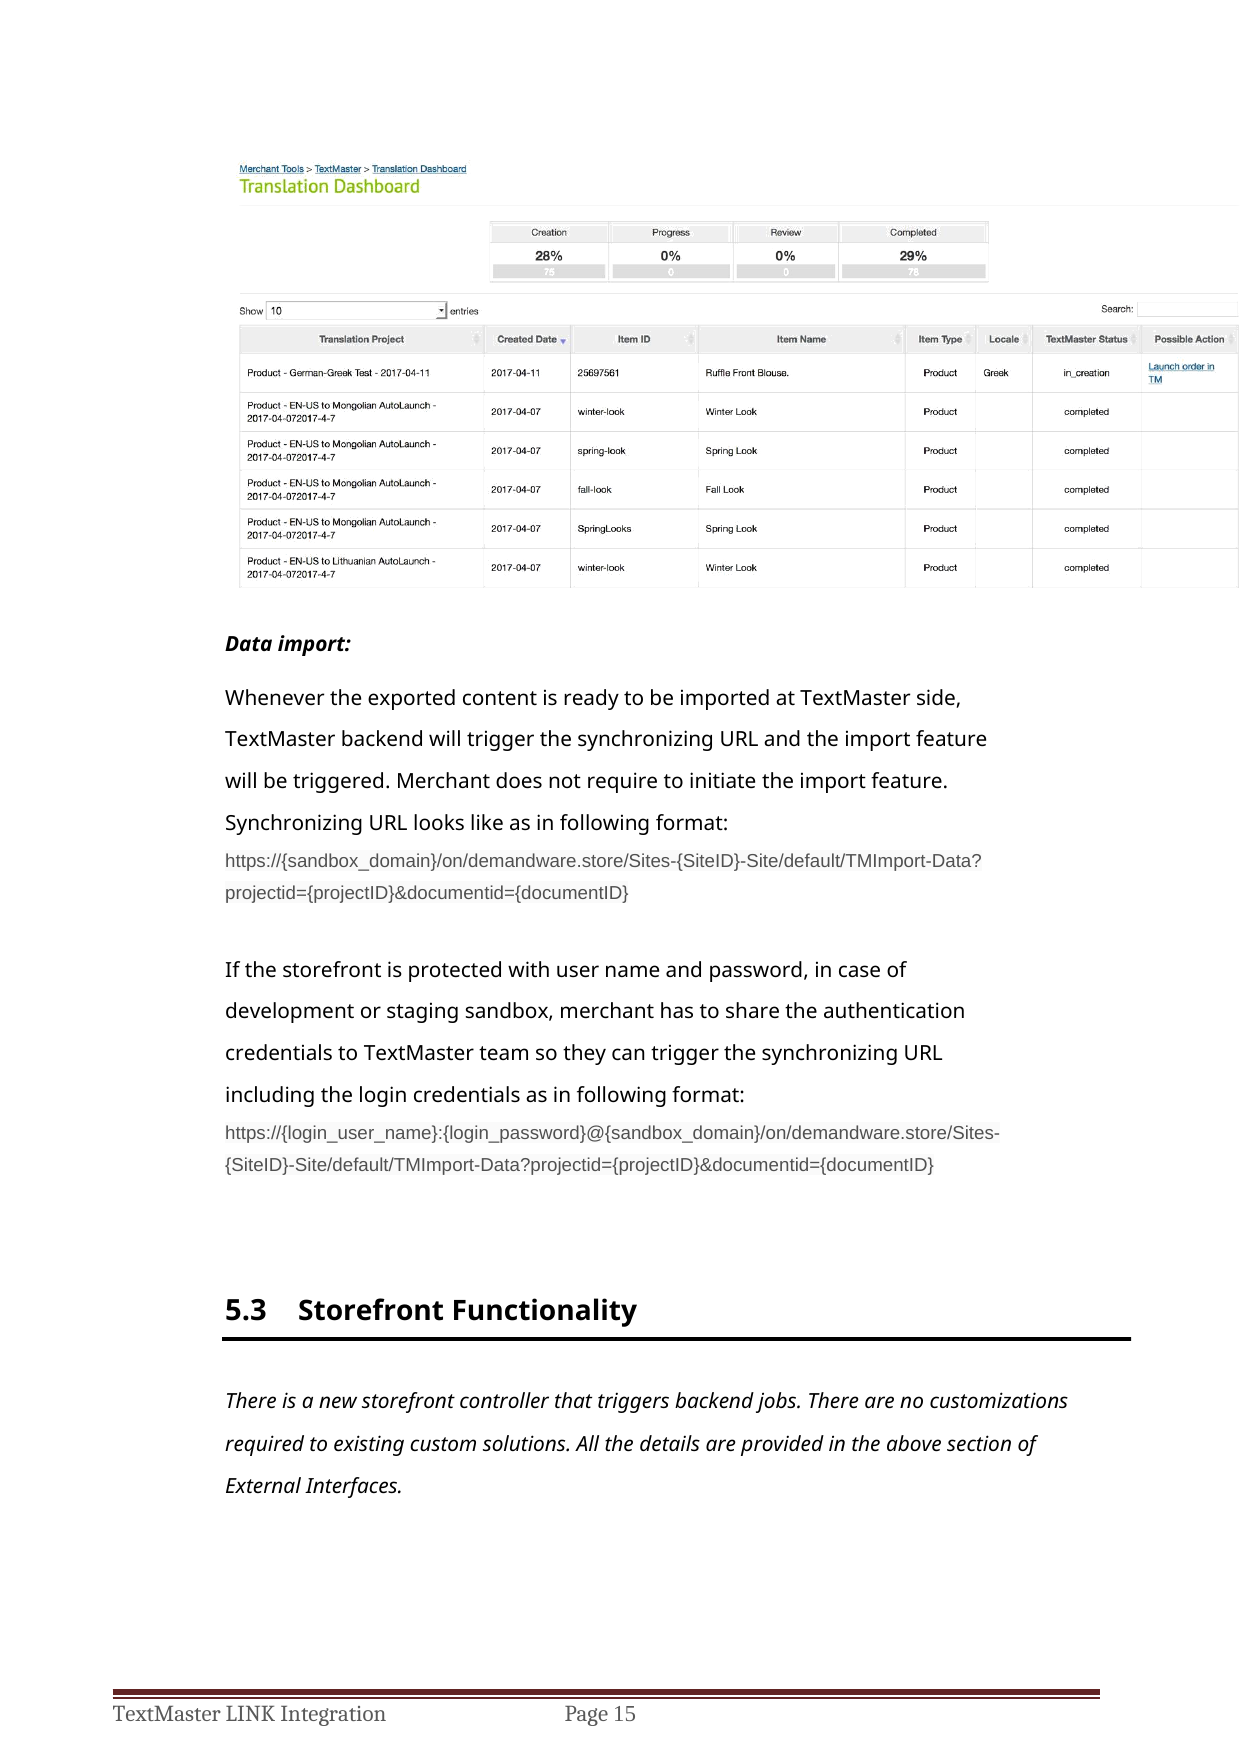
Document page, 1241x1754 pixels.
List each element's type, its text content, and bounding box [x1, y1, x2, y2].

text There is a new storefront controller that triggers backend jobs. There are no customizations required to existing custom solutions. All the details are provided in the above section of External Interfaces. [225, 1387, 1100, 1499]
text Whenever the exported content is ready to be imported at TextMaster side, TextMaster backend will trigger the synchronizing URL and the import feature will be triggered. Merchant does not require to initiate the import feature. Synchronizing URL looks like as in following format: [225, 683, 1006, 836]
text If the storefront is protected with user name and password, in case of development or staging sandbox, merchant has to share the authentication credentials to TextMaster team so they can trigger the synchronizing URL including the login credentials as in following format: [225, 955, 1006, 1109]
text https://{login_user_name}:{login_password}@{sandbox_domain}/on/demandware.store/Sites-{SiteID}-Site/default/TMImport-Data?projectid={projectID}&documentid={documentID} [225, 1122, 1006, 1175]
text Data import: [225, 629, 1100, 658]
picture [225, 150, 1240, 588]
text 5.3 Storefront Functionality [225, 1289, 1100, 1329]
text https://{sandbox_domain}/on/demandware.store/Sites-{SiteID}-Site/default/TMImport-Data?projectid={projectID}&documentid={documentID} [225, 850, 1006, 903]
picture [222, 1337, 1132, 1341]
